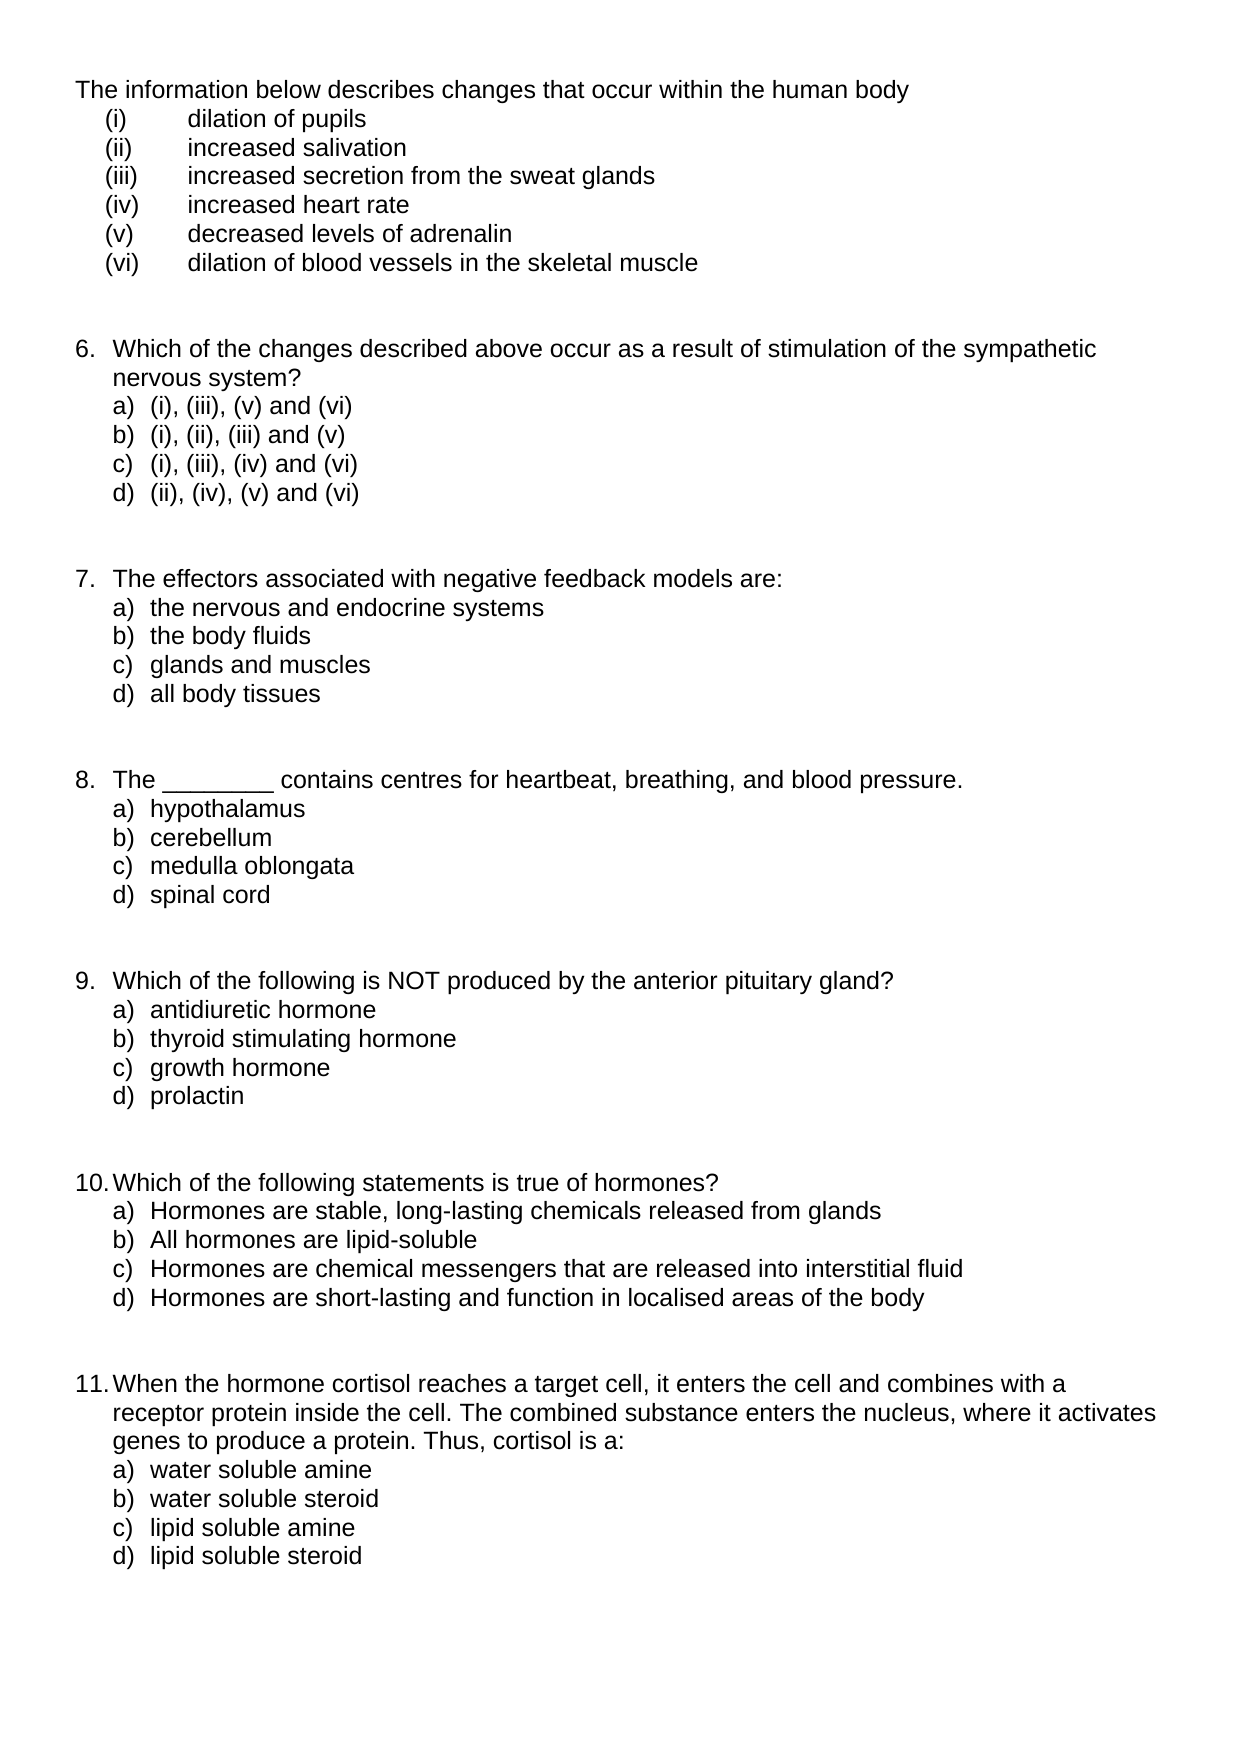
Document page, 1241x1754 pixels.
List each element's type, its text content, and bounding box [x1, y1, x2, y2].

list all body tissues [112, 679, 1165, 707]
text The information below describes changes that occur within the human body [75, 75, 1165, 104]
list Which of the changes described above occur as a result of stimulation of the sympathetic nervous system? [75, 334, 1165, 391]
list (i), (iii), (iv) and (vi) [112, 449, 1165, 477]
list water soluble steroid [112, 1484, 1165, 1512]
list Hormones are stable, long-lasting chemicals released from glands [112, 1196, 1165, 1225]
list glands and muscles [112, 650, 1165, 679]
list When the hormone cortisol reaches a target cell, it enters the cell and combines with a receptor protein inside the cell. The combined substance enters the nucleus, where it activates genes to produce a protein. Thus, cortisol is a: [75, 1369, 1165, 1455]
list The ________ contains centres for heartbeat, breathing, and blood pressure. [75, 765, 1165, 794]
list prolactin [112, 1081, 1165, 1110]
list Hormones are short-lasting and function in localised areas of the body [112, 1282, 1165, 1311]
list increased secretion from the sweat glands [104, 161, 1165, 190]
list (i), (ii), (iii) and (v) [112, 420, 1165, 449]
list thyroid stimulating hormone [112, 1024, 1165, 1052]
list The effectors associated with negative feedback models are: [75, 564, 1165, 592]
list (ii), (iv), (v) and (vi) [112, 477, 1165, 506]
list Hormones are chemical messengers that are released into interstitial fluid [112, 1254, 1165, 1282]
list Which of the following statements is true of hormones? [75, 1167, 1165, 1196]
list lipid soluble amine [112, 1512, 1165, 1541]
list antidiuretic hormone [112, 995, 1165, 1024]
list increased heart rate [104, 190, 1165, 219]
list decreased levels of adrenalin [104, 219, 1165, 247]
list increased salivation [104, 132, 1165, 161]
list medulla oblongata [112, 851, 1165, 880]
list cerebellum [112, 822, 1165, 851]
list the body fluids [112, 621, 1165, 650]
list lipid soluble steroid [112, 1541, 1165, 1570]
list dilation of pupils [104, 104, 1165, 132]
list All hormones are lipid-soluble [112, 1225, 1165, 1254]
list hypothalamus [112, 794, 1165, 822]
list spinal cord [112, 880, 1165, 909]
list Which of the following is NOT produced by the anterior pituitary gland? [75, 966, 1165, 995]
list dilation of blood vessels in the skeletal muscle [104, 247, 1165, 276]
list (i), (iii), (v) and (vi) [112, 391, 1165, 420]
list the nervous and endocrine systems [112, 592, 1165, 621]
list growth hormone [112, 1052, 1165, 1081]
list water soluble amine [112, 1455, 1165, 1484]
